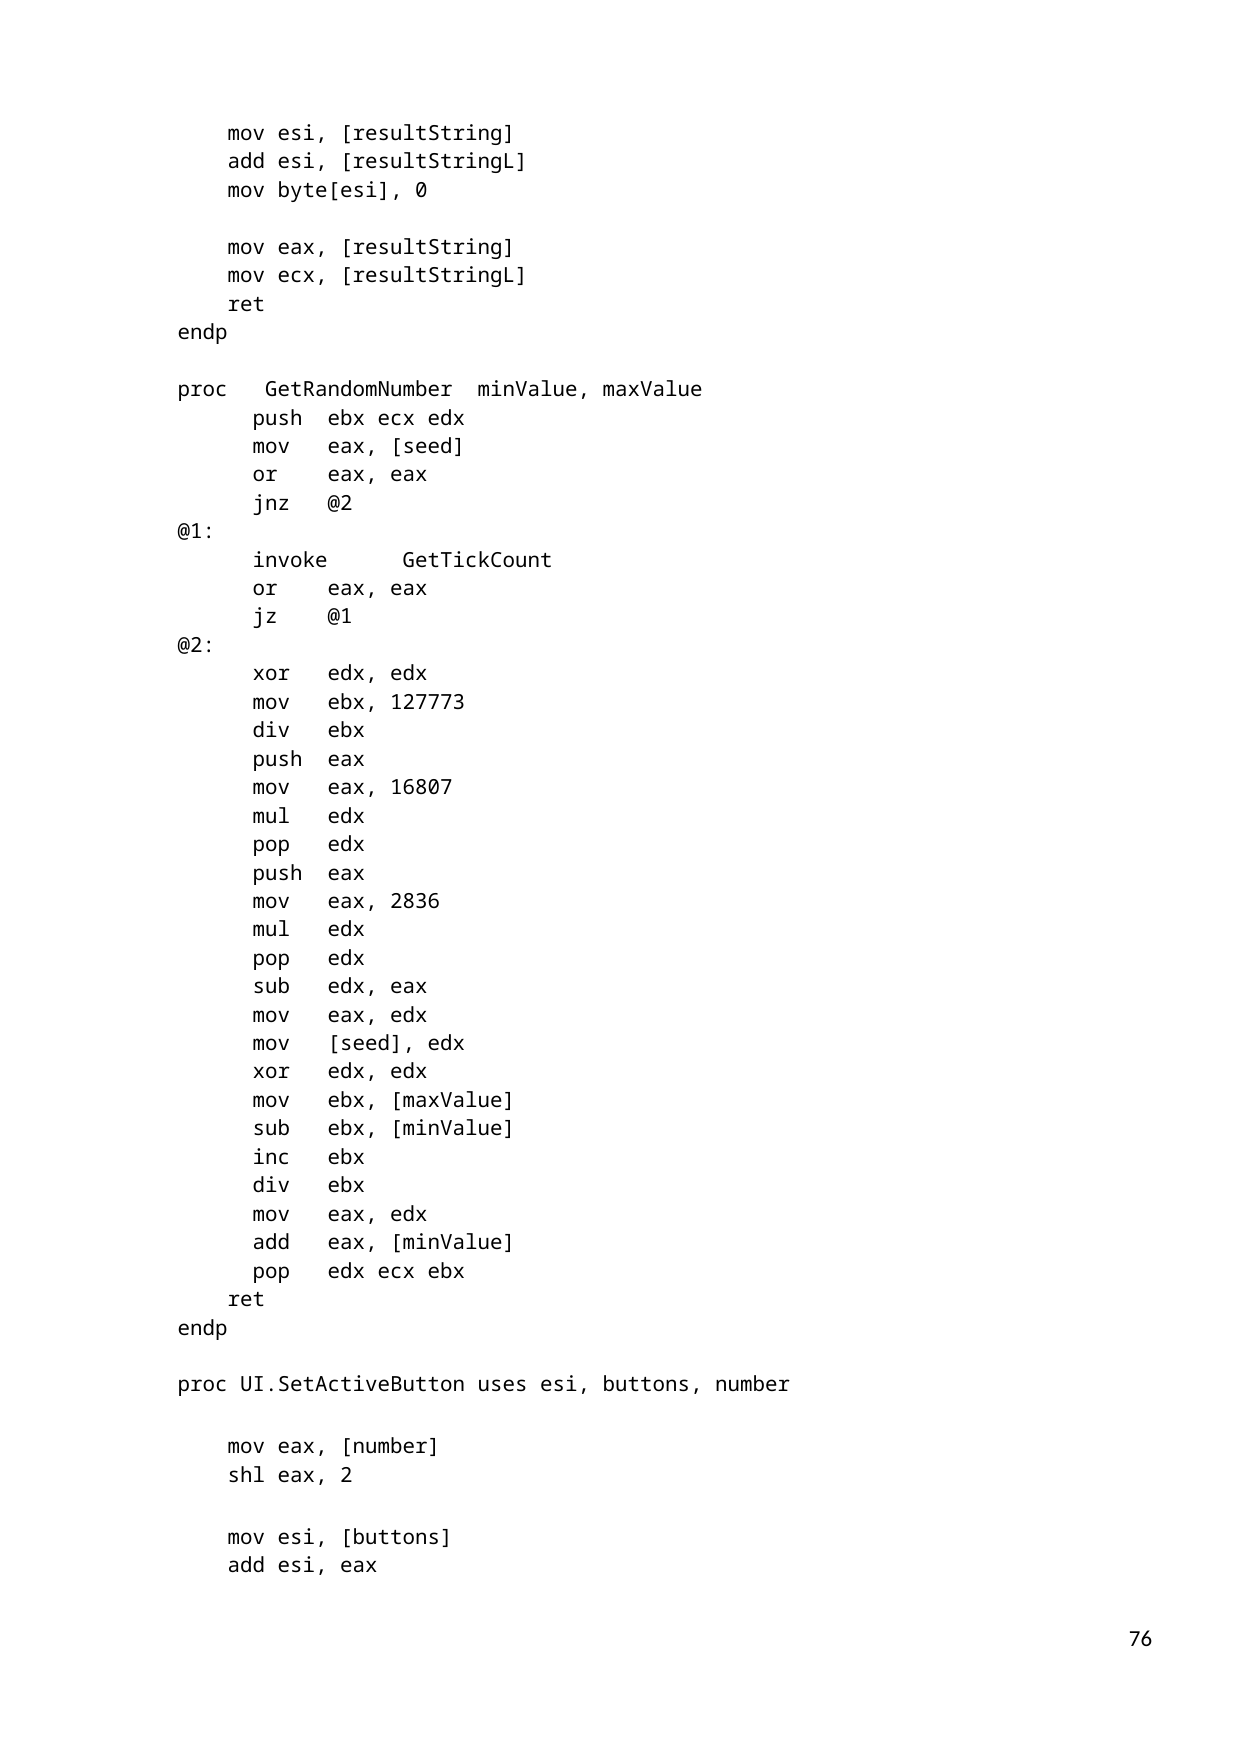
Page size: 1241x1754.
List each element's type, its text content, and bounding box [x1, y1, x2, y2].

text div ebx [177, 715, 1152, 744]
text pop edx ecx ebx [177, 1256, 1152, 1284]
text endp [177, 317, 1152, 346]
text xor edx, edx [177, 658, 1152, 687]
text @1: [177, 516, 1152, 545]
text add esi, eax [177, 1550, 1152, 1579]
text mov [seed], edx [177, 1028, 1152, 1057]
text jz @1 [177, 602, 1152, 630]
text xor edx, edx [177, 1057, 1152, 1085]
text push eax [177, 744, 1152, 772]
text mov eax, [seed] [177, 431, 1152, 459]
text mov eax, 16807 [177, 772, 1152, 801]
text or eax, eax [177, 459, 1152, 488]
text mov eax, edx [177, 1000, 1152, 1028]
text endp [177, 1313, 1152, 1341]
text invoke GetTickCount [177, 545, 1152, 573]
text div ebx [177, 1170, 1152, 1199]
text shl eax, 2 [177, 1460, 1152, 1488]
text proc UI.SetActiveButton uses esi, buttons, number [177, 1369, 1152, 1398]
text mov esi, [resultString] [177, 118, 1152, 147]
text mov ebx, 127773 [177, 687, 1152, 715]
text mov ecx, [resultStringL] [177, 260, 1152, 289]
text push eax [177, 858, 1152, 886]
text ret [177, 289, 1152, 317]
text mov esi, [buttons] [177, 1522, 1152, 1550]
text push ebx ecx edx [177, 403, 1152, 431]
text inc ebx [177, 1142, 1152, 1170]
text mov ebx, [maxValue] [177, 1085, 1152, 1113]
text mov eax, edx [177, 1199, 1152, 1227]
text mul edx [177, 914, 1152, 943]
text ret [177, 1284, 1152, 1313]
text pop edx [177, 943, 1152, 971]
text pop edx [177, 829, 1152, 858]
text jnz @2 [177, 488, 1152, 516]
text sub ebx, [minValue] [177, 1113, 1152, 1142]
text add esi, [resultStringL] [177, 147, 1152, 175]
text @2: [177, 630, 1152, 658]
text proc GetRandomNumber minValue, maxValue [177, 374, 1152, 403]
text add eax, [minValue] [177, 1227, 1152, 1256]
text mov byte[esi], 0 [177, 175, 1152, 203]
text mov eax, [number] [177, 1431, 1152, 1460]
text mul edx [177, 801, 1152, 829]
text mov eax, [resultString] [177, 232, 1152, 260]
text sub edx, eax [177, 971, 1152, 1000]
text or eax, eax [177, 573, 1152, 602]
text mov eax, 2836 [177, 886, 1152, 914]
